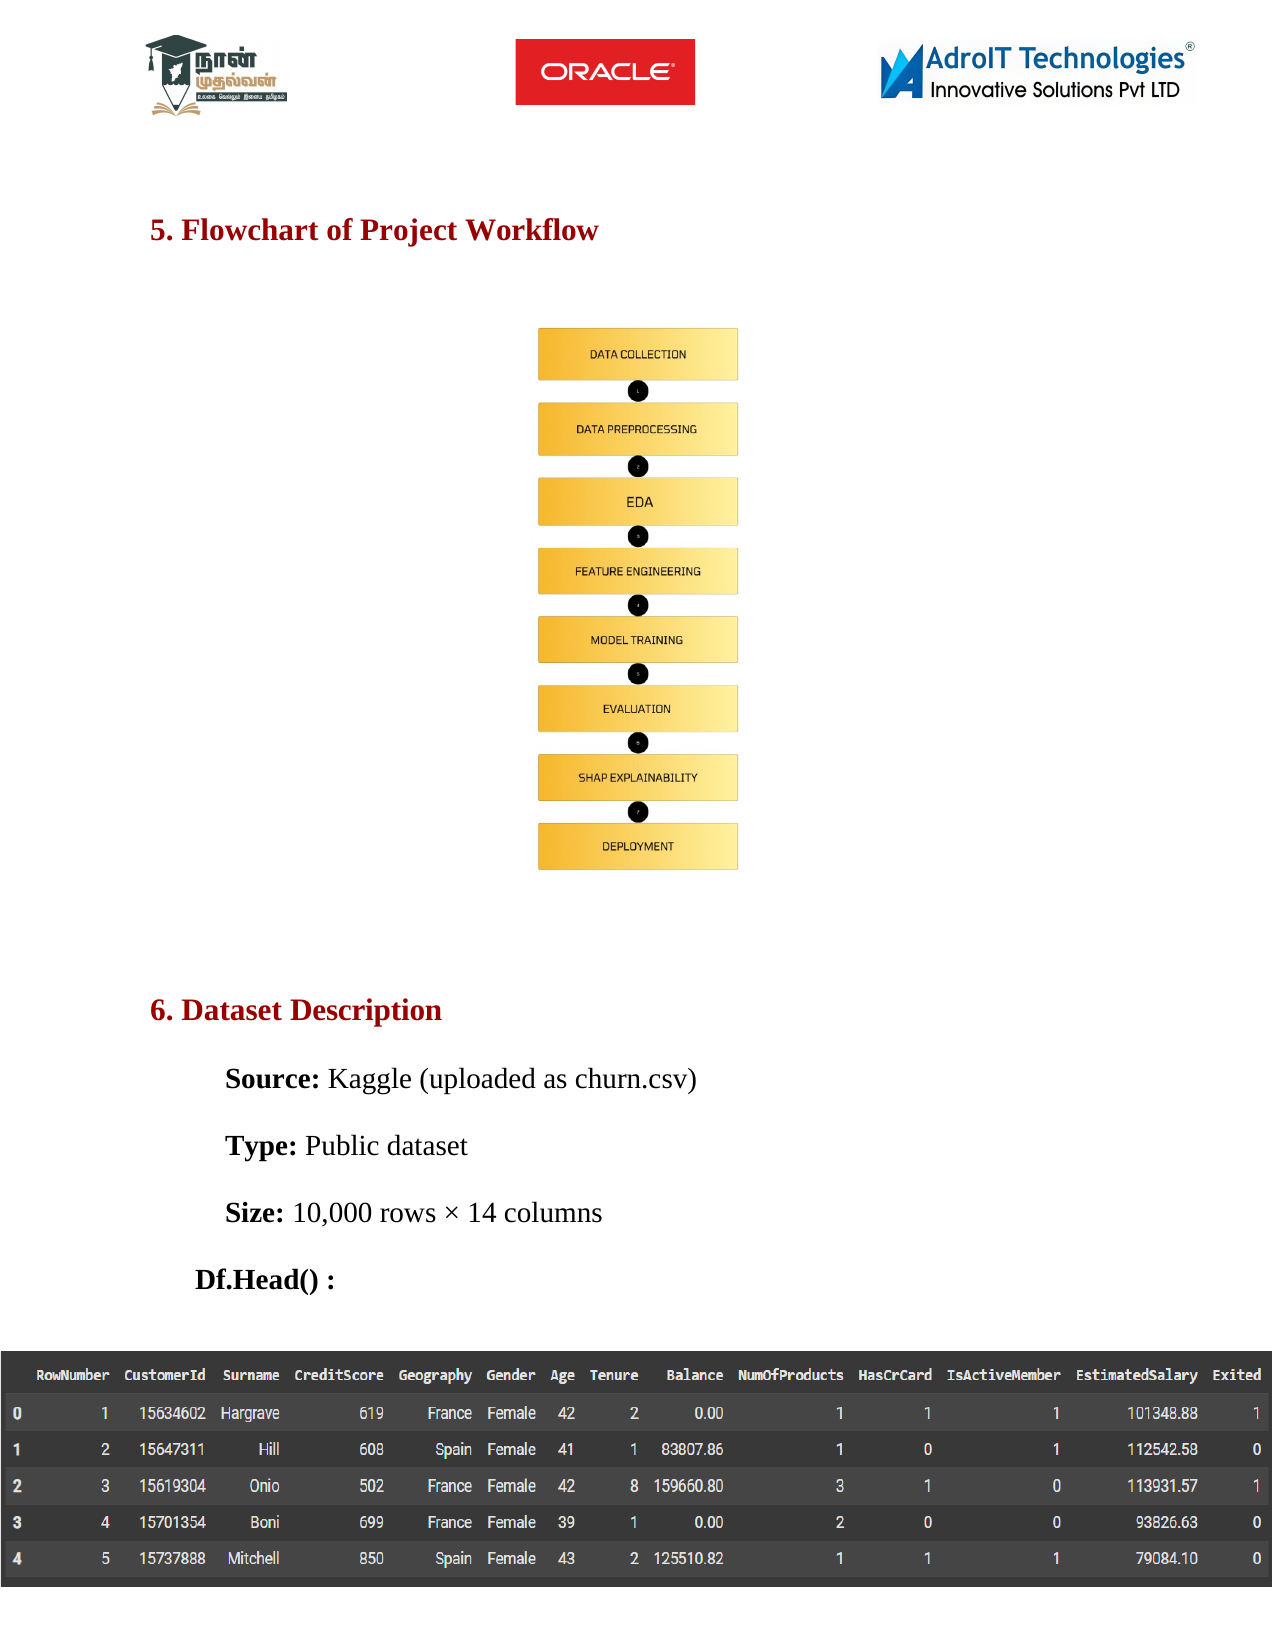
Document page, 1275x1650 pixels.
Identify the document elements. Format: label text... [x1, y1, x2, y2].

list Df.Head() : [187, 1262, 1125, 1296]
subtitle Dataset Description [150, 991, 1125, 1027]
list  Type: Public dataset [187, 1128, 1125, 1161]
list  Source: Kaggle (uploaded as churn.csv) [187, 1061, 1125, 1094]
picture [150, 325, 1125, 874]
picture [515, 39, 696, 105]
subtitle Flowchart of Project Workflow [150, 211, 1125, 247]
picture [0, 1351, 1272, 1587]
list  Size: 10,000 rows × 14 columns [187, 1195, 1125, 1228]
picture [878, 39, 1197, 105]
picture [144, 35, 288, 118]
